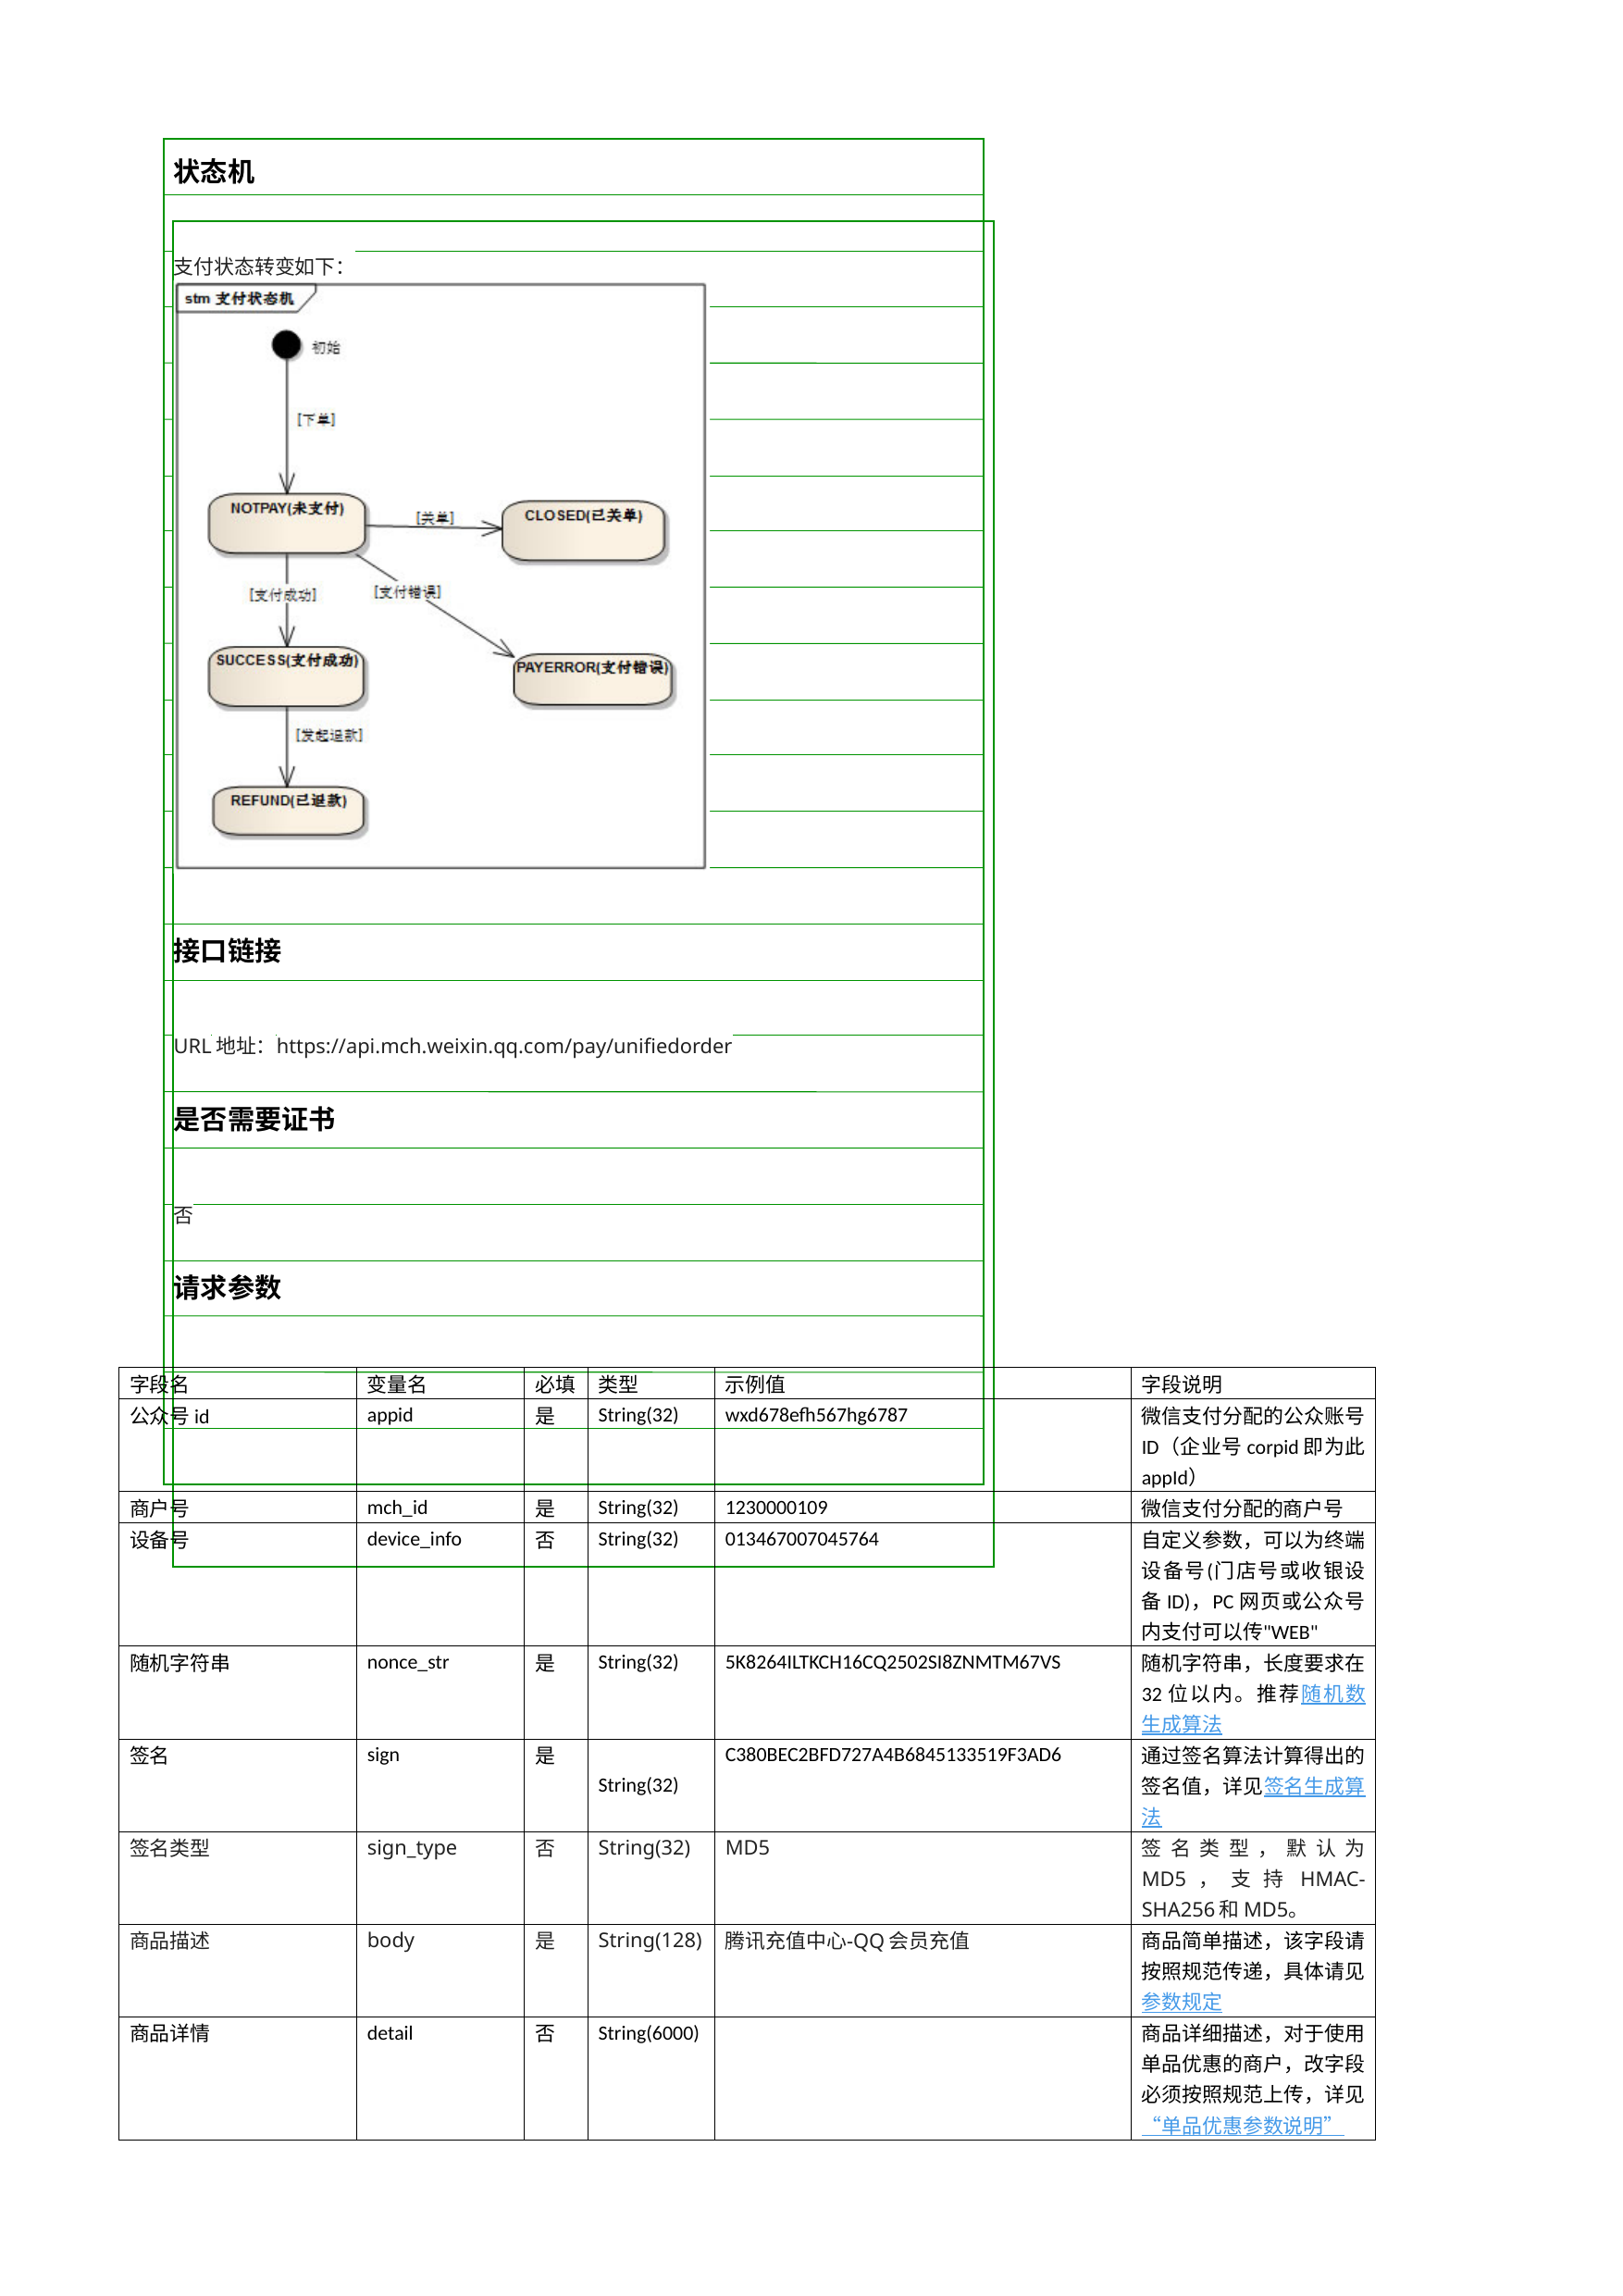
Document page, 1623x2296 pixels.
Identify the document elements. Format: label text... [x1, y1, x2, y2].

table_cell String(6000) [588, 2017, 714, 2140]
table_cell 否 [525, 1832, 588, 1924]
table_cell 否 [525, 1523, 588, 1645]
table_cell 013467007045764 [715, 1523, 1131, 1645]
table_cell String(32) [588, 1492, 714, 1522]
table_cell String(32) [588, 1740, 714, 1831]
table_cell MD5 [715, 1832, 1131, 1924]
table_cell device_info [357, 1523, 524, 1645]
table_cell 微信支付分配的商户号 [1132, 1492, 1375, 1522]
table_cell sign [357, 1740, 524, 1831]
text 支付状态转变如下： [173, 250, 1449, 280]
table_cell 是 [525, 1646, 588, 1738]
table_cell 签名类型，默认为MD5，支持HMAC-SHA256和MD5。 [1132, 1832, 1375, 1924]
table_cell 商品简单描述，该字段请按照规范传递，具体请见参数规定 [1132, 1925, 1375, 2017]
table_cell 公众号id [119, 1399, 356, 1491]
table_cell C380BEC2BFD727A4B6845133519F3AD6 [715, 1740, 1131, 1831]
table_cell String(32) [588, 1646, 714, 1738]
text URL地址：https://api.mch.weixin.qq.com/pay/unifiedorder [173, 1030, 1449, 1061]
table_cell wxd678efh567hg6787 [715, 1399, 1131, 1491]
table_cell 腾讯充值中心-QQ会员充值 [715, 1925, 1131, 2017]
table_cell 随机字符串，长度要求在32位以内。推荐随机数生成算法 [1132, 1646, 1375, 1738]
table_cell String(32) [588, 1523, 714, 1645]
table_cell 是 [525, 1925, 588, 2017]
table_cell 是 [525, 1492, 588, 1522]
table_header 字段名 [119, 1368, 356, 1398]
table_cell String(128) [588, 1925, 714, 2017]
subtitle 接口链接 [173, 919, 1449, 980]
table_cell mch_id [357, 1492, 524, 1522]
table_cell 5K8264ILTKCH16CQ2502SI8ZNMTM67VS [715, 1646, 1131, 1738]
table_cell 签名类型 [119, 1832, 356, 1924]
table_cell 通过签名算法计算得出的签名值，详见签名生成算法 [1132, 1740, 1375, 1831]
table_cell [715, 2017, 1131, 2140]
table_cell 自定义参数，可以为终端设备号(门店号或收银设备ID)，PC网页或公众号内支付可以传"WEB" [1132, 1523, 1375, 1645]
table_header 必填 [525, 1368, 588, 1398]
table_cell 否 [525, 2017, 588, 2140]
table_cell body [357, 1925, 524, 2017]
table_cell 商品描述 [119, 1925, 356, 2017]
table_cell nonce_str [357, 1646, 524, 1738]
table_header 变量名 [357, 1368, 524, 1398]
table_cell 商品详细描述，对于使用单品优惠的商户，改字段必须按照规范上传，详见“单品优惠参数说明” [1132, 2017, 1375, 2140]
table_cell detail [357, 2017, 524, 2140]
subtitle 是否需要证书 [173, 1087, 1449, 1148]
subtitle 状态机 [173, 139, 1449, 200]
text 否 [173, 1198, 1449, 1229]
table_cell 1230000109 [715, 1492, 1131, 1522]
table_cell 商户号 [119, 1492, 356, 1522]
table_header 字段说明 [1132, 1368, 1375, 1398]
table_cell 是 [525, 1399, 588, 1491]
table_header 示例值 [715, 1368, 1131, 1398]
table_cell String(32) [588, 1832, 714, 1924]
table_header 类型 [588, 1368, 714, 1398]
picture [173, 280, 711, 874]
table_cell 是 [525, 1740, 588, 1831]
subtitle 请求参数 [173, 1256, 1449, 1317]
table_cell appid [357, 1399, 524, 1491]
table_cell 商品详情 [119, 2017, 356, 2140]
table_cell sign_type [357, 1832, 524, 1924]
table_cell 微信支付分配的公众账号ID（企业号corpid即为此appId） [1132, 1399, 1375, 1491]
table_cell 签名 [119, 1740, 356, 1831]
table_cell 设备号 [119, 1523, 356, 1645]
table_cell String(32) [588, 1399, 714, 1491]
table_cell 随机字符串 [119, 1646, 356, 1738]
